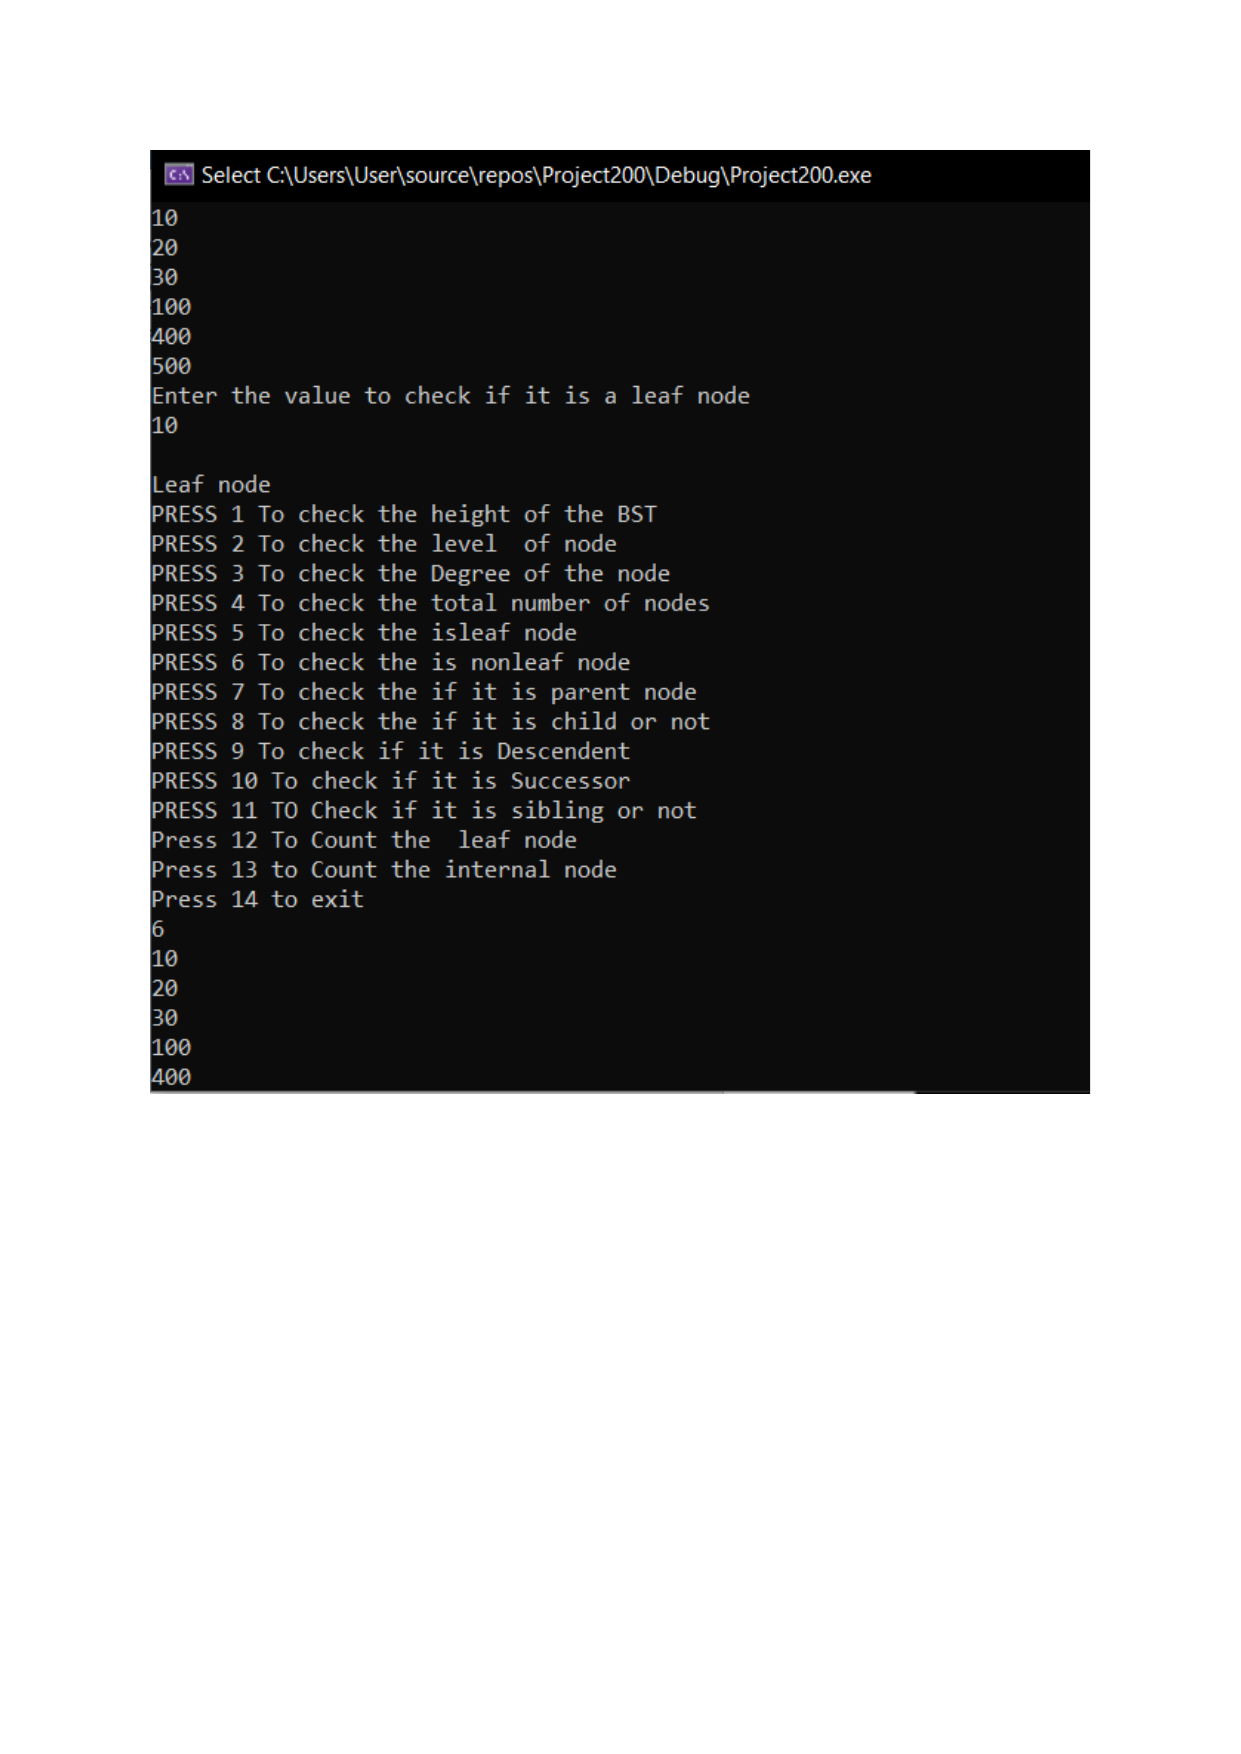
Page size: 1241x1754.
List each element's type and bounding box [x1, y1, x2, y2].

picture [150, 150, 1091, 1094]
